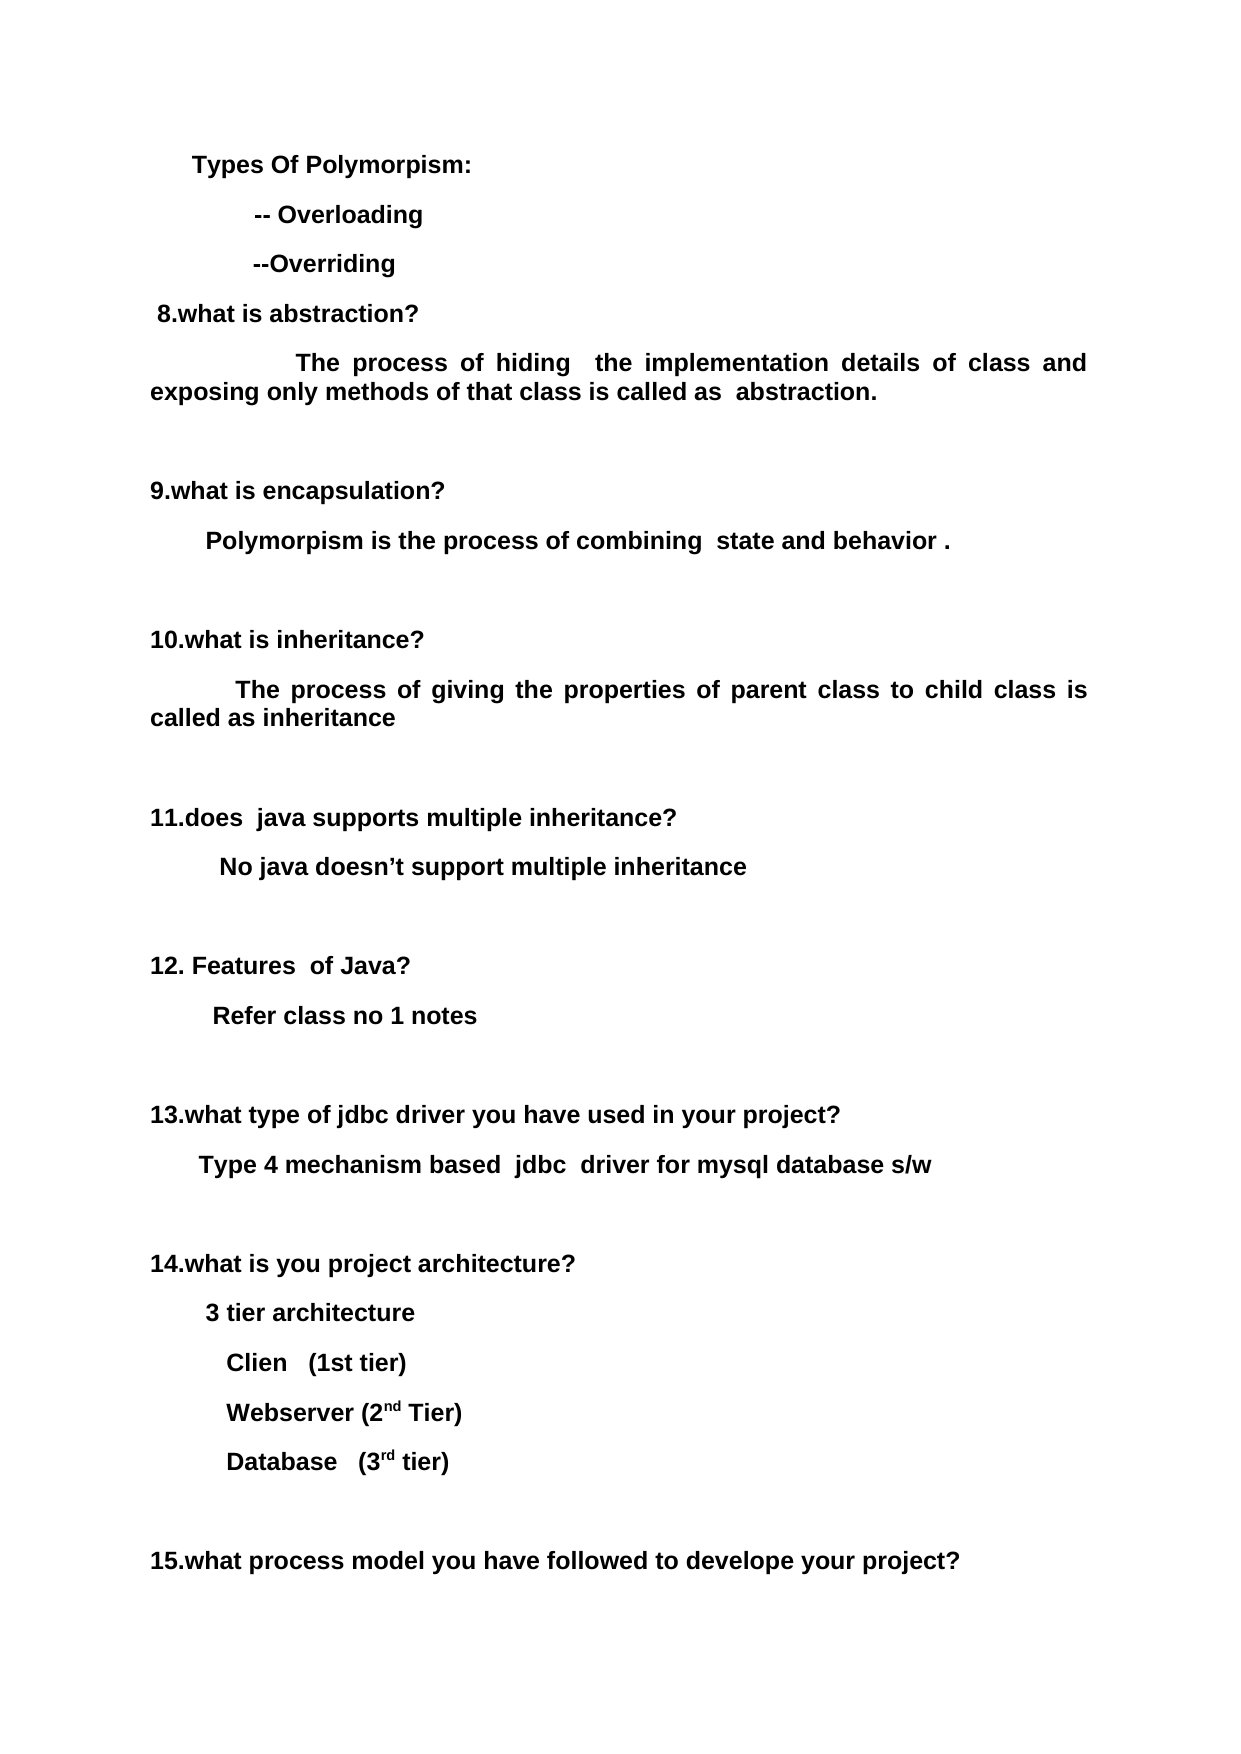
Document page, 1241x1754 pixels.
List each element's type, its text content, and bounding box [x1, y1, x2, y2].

text 11.does java supports multiple inheritance? [150, 802, 1090, 831]
text 14.what is you project architecture? [150, 1249, 1090, 1277]
text 9.what is encapsulation? [150, 476, 1090, 505]
text The process of hiding the implementation details of class and exposing only methods of that class is called as abstraction. [150, 348, 1090, 406]
text The process of giving the properties of parent class to child class is called as inheritance [150, 674, 1090, 732]
text Refer class no 1 notes [150, 1001, 1090, 1029]
text Webserver (2nd Tier) [150, 1397, 1090, 1426]
text 12. Features of Java? [150, 951, 1090, 980]
text Types Of Polymorpism: [150, 150, 1090, 179]
text 10.what is inheritance? [150, 625, 1090, 654]
text 8.what is abstraction? [150, 299, 1090, 327]
text 3 tier architecture [150, 1298, 1090, 1327]
text Type 4 mechanism based jdbc driver for mysql database s/w [150, 1149, 1090, 1178]
text Database (3rd tier) [150, 1447, 1090, 1476]
text Polymorpism is the process of combining state and behavior . [150, 526, 1090, 554]
text No java doesn’t support multiple inheritance [150, 852, 1090, 881]
text 13.what type of jdbc driver you have used in your project? [150, 1100, 1090, 1129]
text --Overriding [150, 249, 1090, 278]
text -- Overloading [150, 199, 1090, 228]
text Clien (1st tier) [150, 1348, 1090, 1377]
text 15.what process model you have followed to develope your project? [150, 1546, 1090, 1575]
